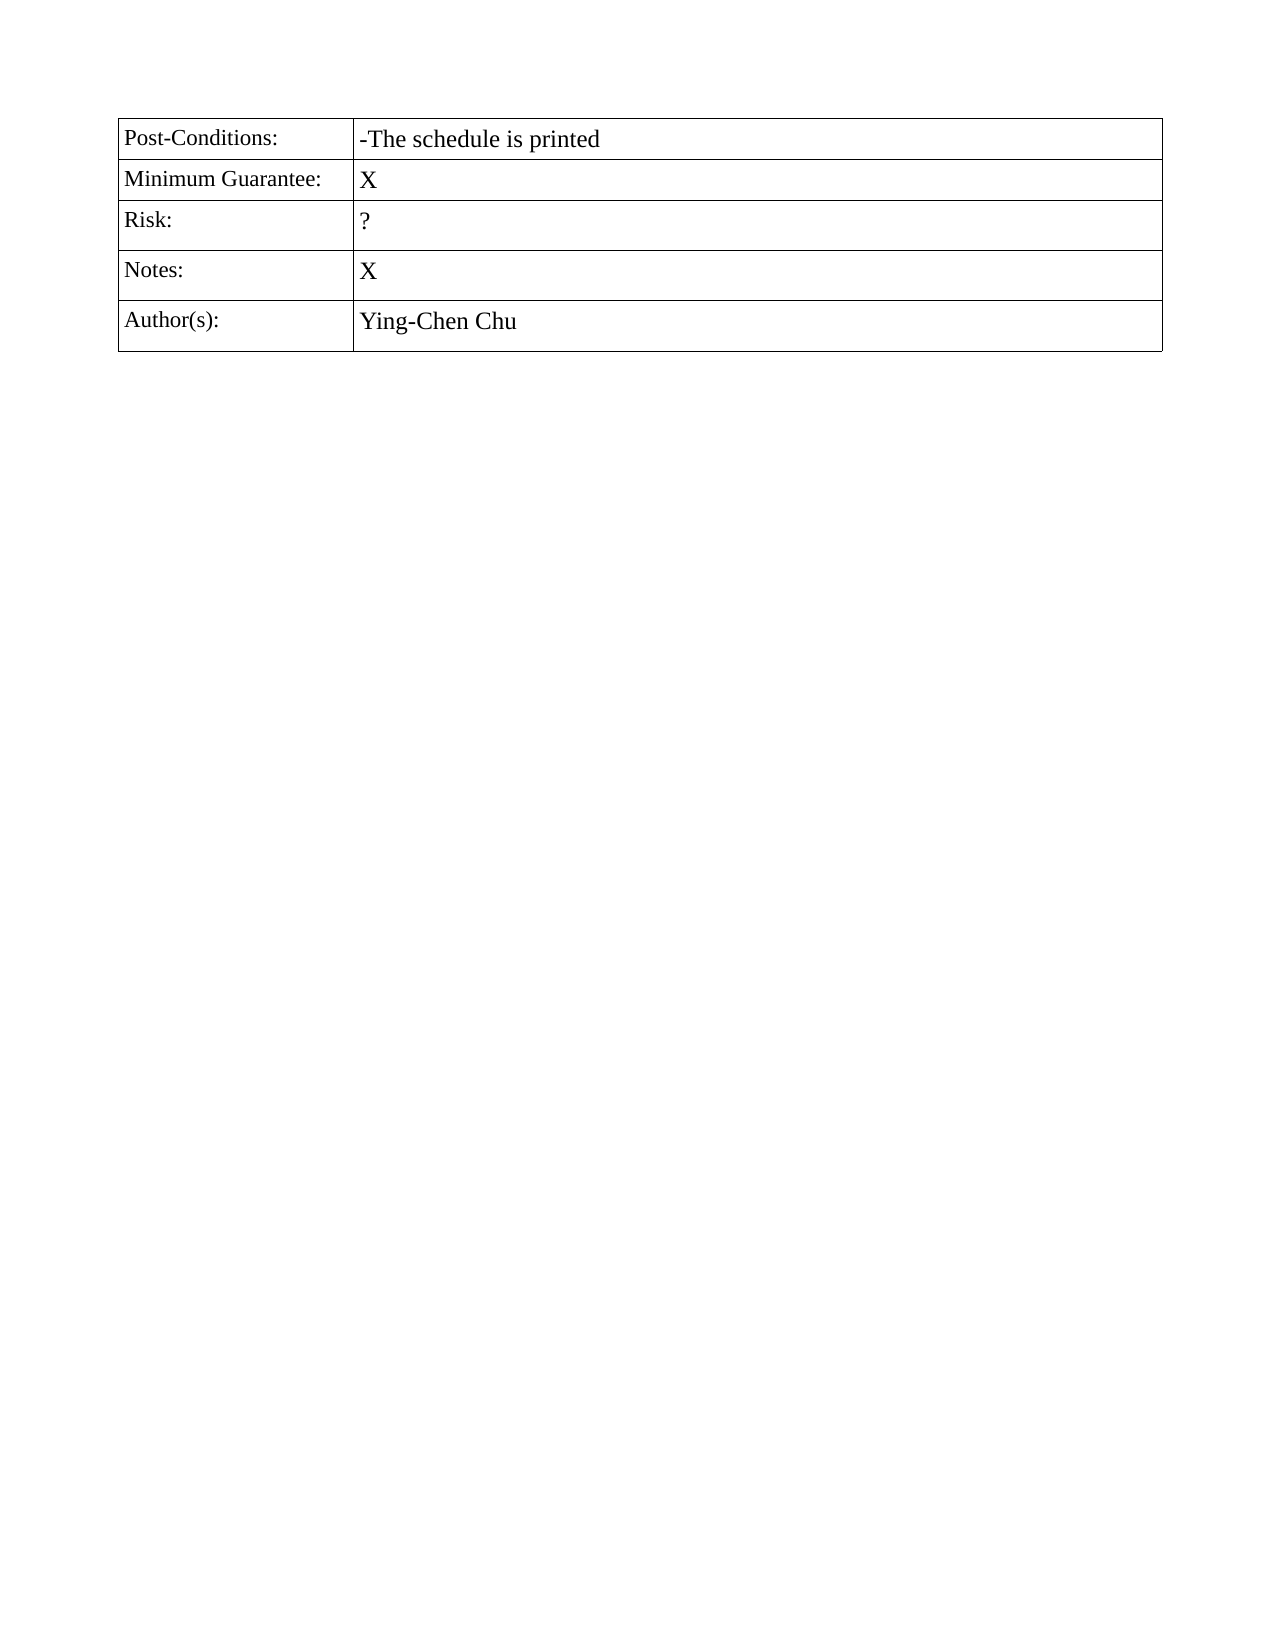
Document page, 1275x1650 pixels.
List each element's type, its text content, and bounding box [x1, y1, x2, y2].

table_cell Risk: [119, 201, 353, 250]
table_cell Ying-Chen Chu [354, 301, 1162, 351]
table_cell Notes: [119, 251, 353, 300]
table_cell Minimum Guarantee: [119, 160, 353, 199]
table_cell ? [354, 201, 1162, 250]
table_cell -The schedule is printed [354, 119, 1162, 159]
table_cell Post-Conditions: [119, 119, 353, 159]
table_cell X [354, 251, 1162, 300]
table_cell X [354, 160, 1162, 199]
table_cell Author(s): [119, 301, 353, 351]
